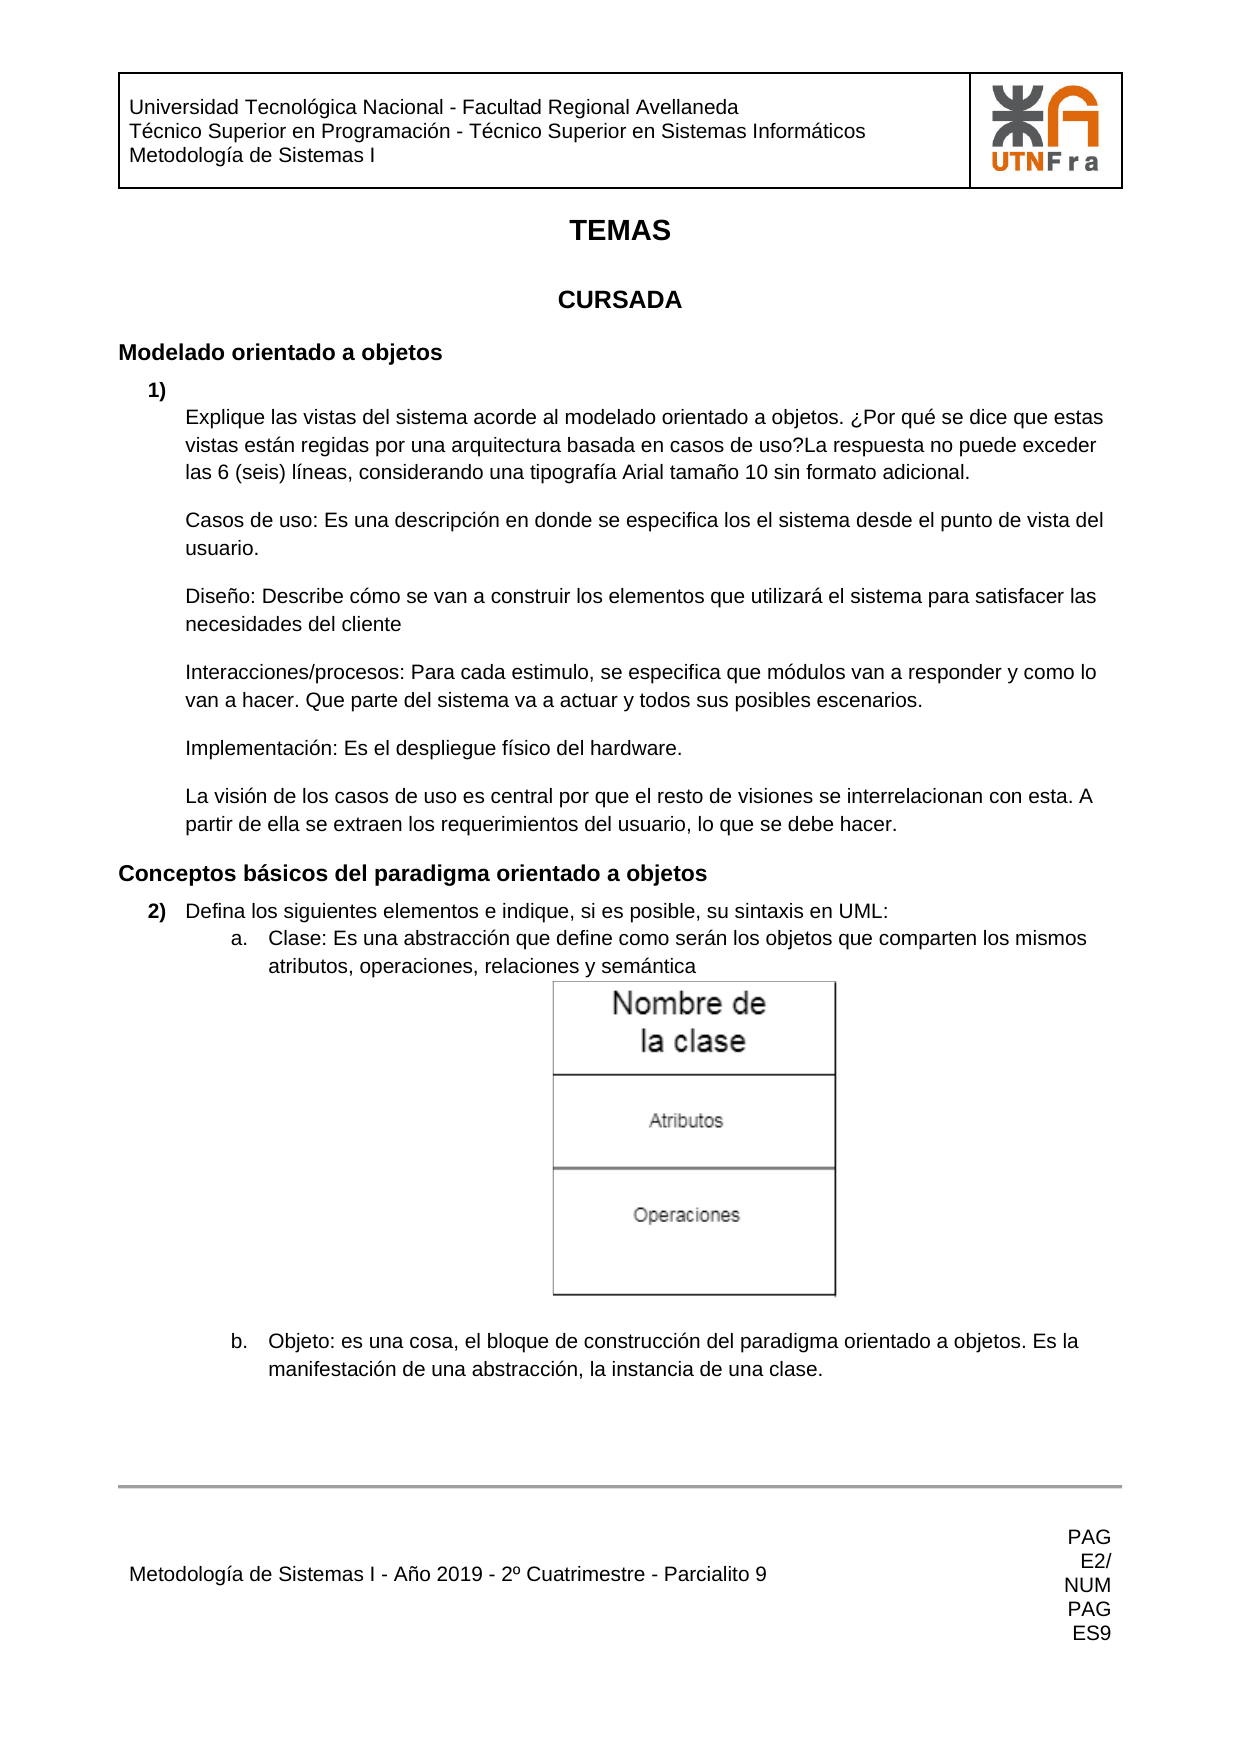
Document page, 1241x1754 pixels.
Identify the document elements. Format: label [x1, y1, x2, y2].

picture [990, 84, 1102, 173]
picture [552, 981, 838, 1299]
